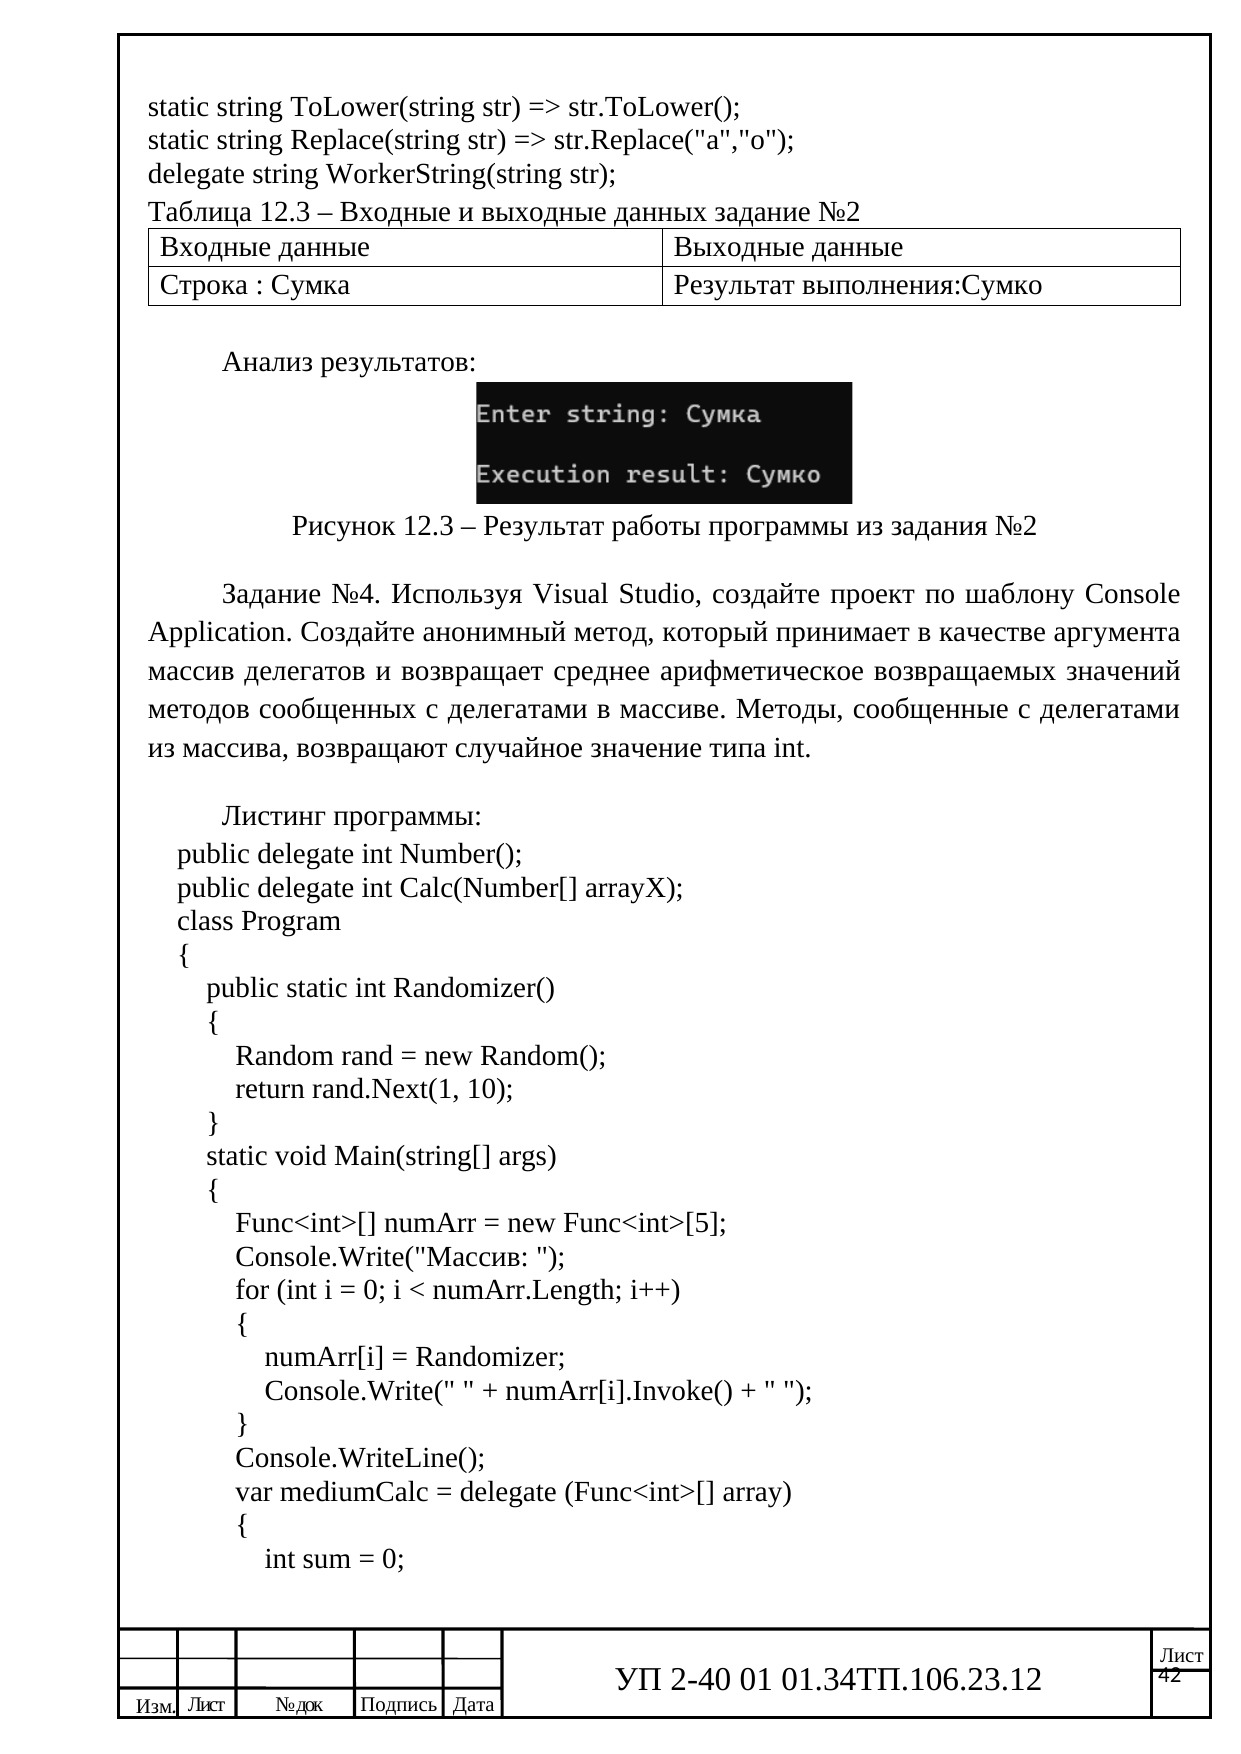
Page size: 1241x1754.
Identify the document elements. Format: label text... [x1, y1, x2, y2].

text Листинг программы: [148, 798, 1181, 831]
text var mediumCalc = delegate (Func<int>[] array) [148, 1474, 1181, 1507]
text { [148, 1004, 1181, 1038]
text { [148, 1507, 1181, 1541]
text public static int Randomizer() [148, 971, 1181, 1004]
text Рисунок 12.3 – Результат работы программы из задания №2 [148, 508, 1181, 542]
text Анализ результатов: [148, 344, 1181, 378]
text Console.WriteLine(); [148, 1440, 1181, 1474]
text { [148, 937, 1181, 971]
text return rand.Next(1, 10); [148, 1071, 1181, 1105]
text static void Main(string[] args) [148, 1138, 1181, 1172]
table_header Выходные данные [663, 229, 1180, 266]
text Задание №4. Используя Visual Studio, создайте проект по шаблону Console Application. Создайте анонимный метод, который принимает в качестве аргумента массив делегатов и возвращает среднее арифметическое возвращаемых значений методов сообщенных с делегатами в массиве. Методы, сообщенные с делегатами из массива, возвращают случайное значение типа int. [148, 576, 1181, 764]
text int sum = 0; [148, 1541, 1181, 1574]
text delegate string WorkerString(string str); [148, 156, 1181, 189]
text } [148, 1407, 1181, 1440]
text { [148, 1172, 1181, 1205]
text public delegate int Number(); [148, 836, 1181, 870]
text Console.Write(" " + numArr[i].Invoke() + " "); [148, 1373, 1181, 1407]
text } [148, 1105, 1181, 1138]
text static string Replace(string str) => str.Replace("а","о"); [148, 122, 1181, 156]
text Таблица 12.3 – Входные и выходные данных задание №2 [148, 194, 1181, 228]
text Random rand = new Random(); [148, 1038, 1181, 1071]
table_cell Результат выполнения:Сумко [663, 267, 1180, 305]
text for (int i = 0; i < numArr.Length; i++) [148, 1272, 1181, 1306]
table_cell Строка : Сумка [149, 267, 662, 305]
text Console.Write("Массив: "); [148, 1239, 1181, 1272]
text static string ToLower(string str) => str.ToLower(); [148, 89, 1181, 122]
table_header Входные данные [149, 229, 662, 266]
text numArr[i] = Randomizer; [148, 1339, 1181, 1373]
text class Program [148, 903, 1181, 937]
text public delegate int Calc(Number[] arrayX); [148, 870, 1181, 903]
text Func<int>[] numArr = new Func<int>[5]; [148, 1205, 1181, 1239]
text { [148, 1306, 1181, 1339]
picture [476, 382, 853, 504]
